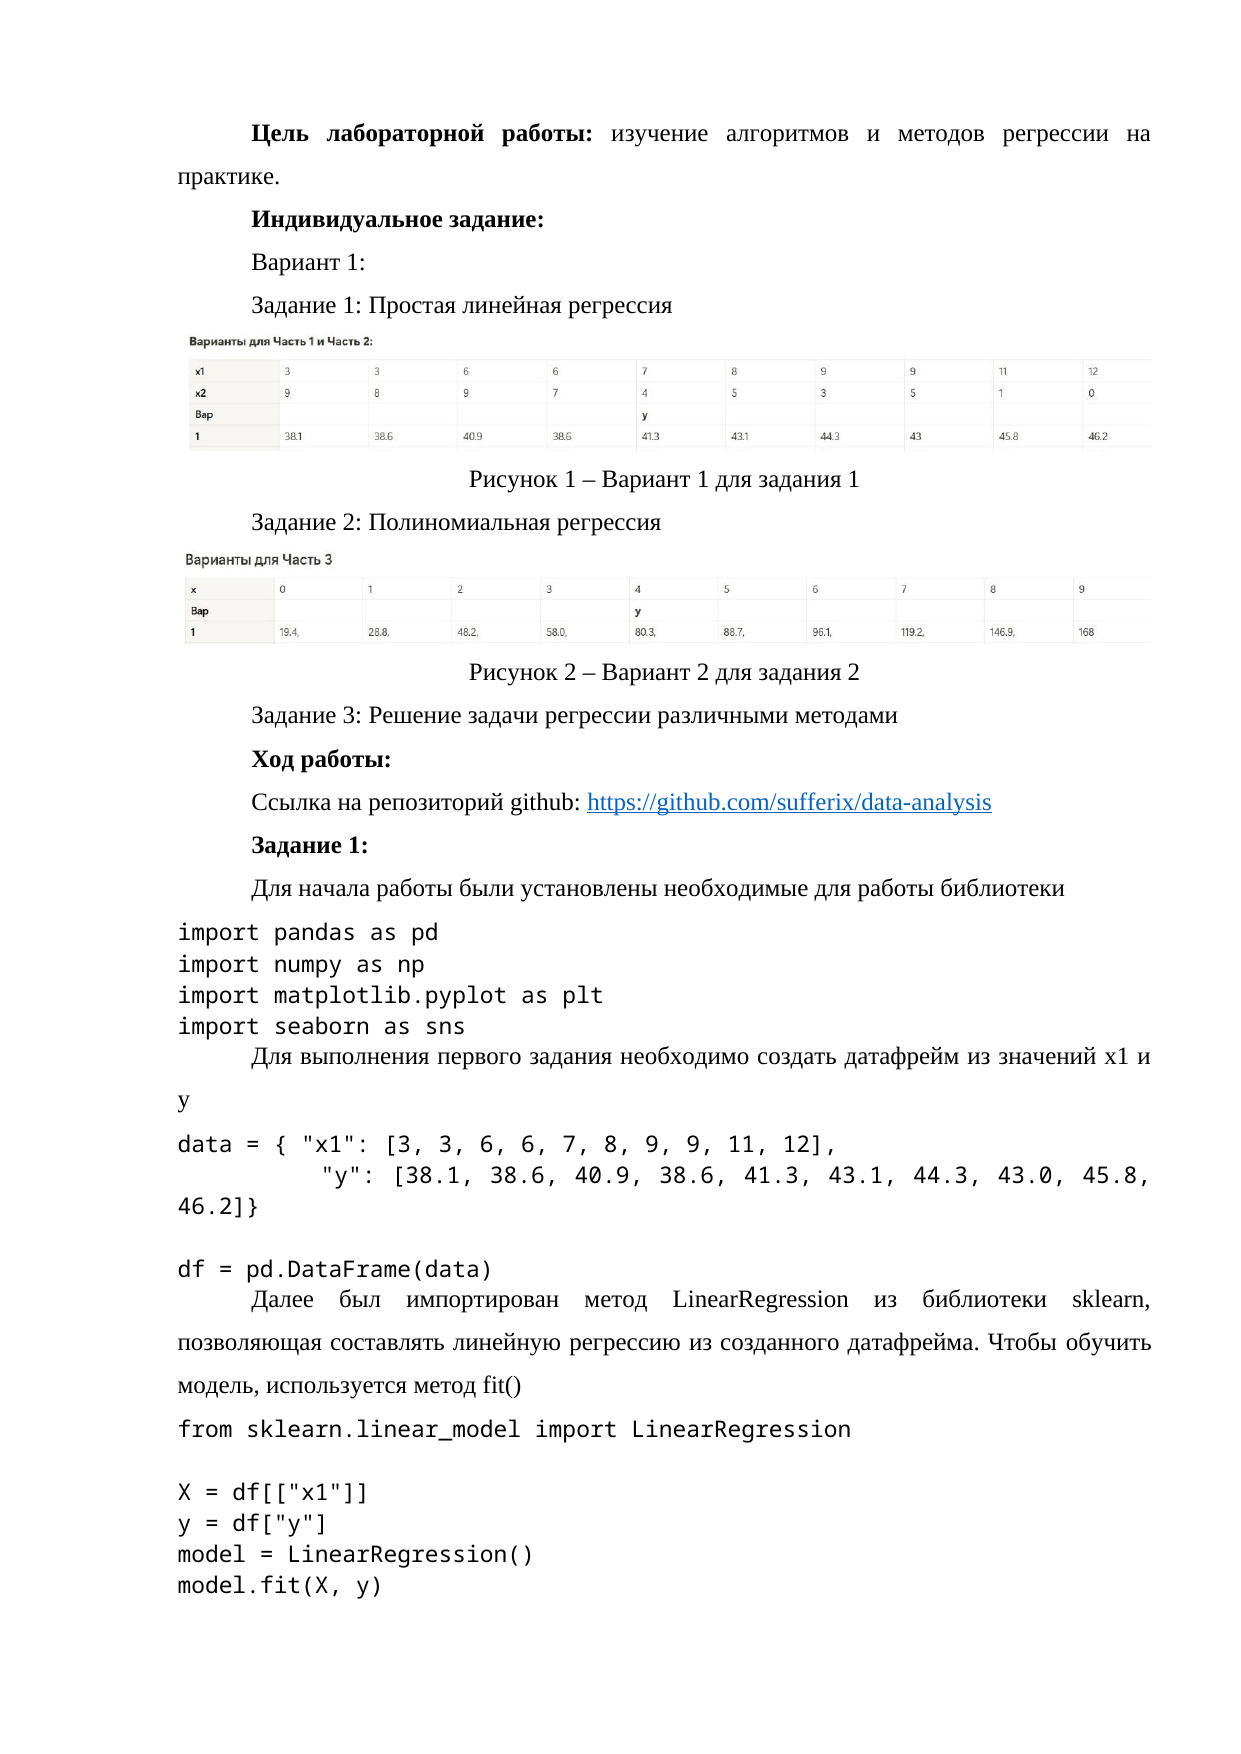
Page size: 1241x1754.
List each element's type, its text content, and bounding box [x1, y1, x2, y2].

text import numpy as np [177, 947, 1152, 979]
text y = df["y"] [177, 1507, 1152, 1538]
text Рисунок 1 – Вариант 1 для задания 1 [177, 464, 1152, 493]
text Для начала работы были установлены необходимые для работы библиотеки [177, 873, 1152, 902]
picture [177, 550, 1152, 644]
text Для выполнения первого задания необходимо создать датафрейм из значений x1 и y [177, 1041, 1152, 1113]
text Задание 1: Простая линейная регрессия [177, 291, 1152, 319]
text model = LinearRegression() [177, 1538, 1152, 1569]
text import seaborn as sns [177, 1010, 1152, 1041]
text model.fit(X, y) [177, 1569, 1152, 1601]
text Ссылка на репозиторий github: https://github.com/sufferix/data-analysis [177, 787, 1152, 816]
picture [177, 333, 1152, 451]
text X = df[["x1"]] [177, 1476, 1152, 1507]
text df = pd.DataFrame(data) [177, 1252, 1152, 1284]
text from sklearn.linear_model import LinearRegression [177, 1413, 1152, 1444]
text Ход работы: [177, 744, 1152, 772]
text Индивидуальное задание: [177, 204, 1152, 233]
text Задание 1: [177, 830, 1152, 859]
text Рисунок 2 – Вариант 2 для задания 2 [177, 657, 1152, 686]
text data = { "x1": [3, 3, 6, 6, 7, 8, 9, 9, 11, 12], [177, 1127, 1152, 1159]
text Задание 2: Полиномиальная регрессия [177, 507, 1152, 536]
text Задание 3: Решение задачи регрессии различными методами [177, 701, 1152, 729]
text Вариант 1: [177, 247, 1152, 276]
text Далее был импортирован метод LinearRegression из библиотеки sklearn, позволяющая составлять линейную регрессию из созданного датафрейма. Чтобы обучить модель, используется метод fit() [177, 1284, 1152, 1399]
text import matplotlib.pyplot as plt [177, 979, 1152, 1010]
text "y": [38.1, 38.6, 40.9, 38.6, 41.3, 43.1, 44.3, 43.0, 45.8, 46.2]} [177, 1159, 1152, 1221]
text import pandas as pd [177, 916, 1152, 947]
text Цель лабораторной работы: изучение алгоритмов и методов регрессии на практике. [177, 118, 1152, 190]
